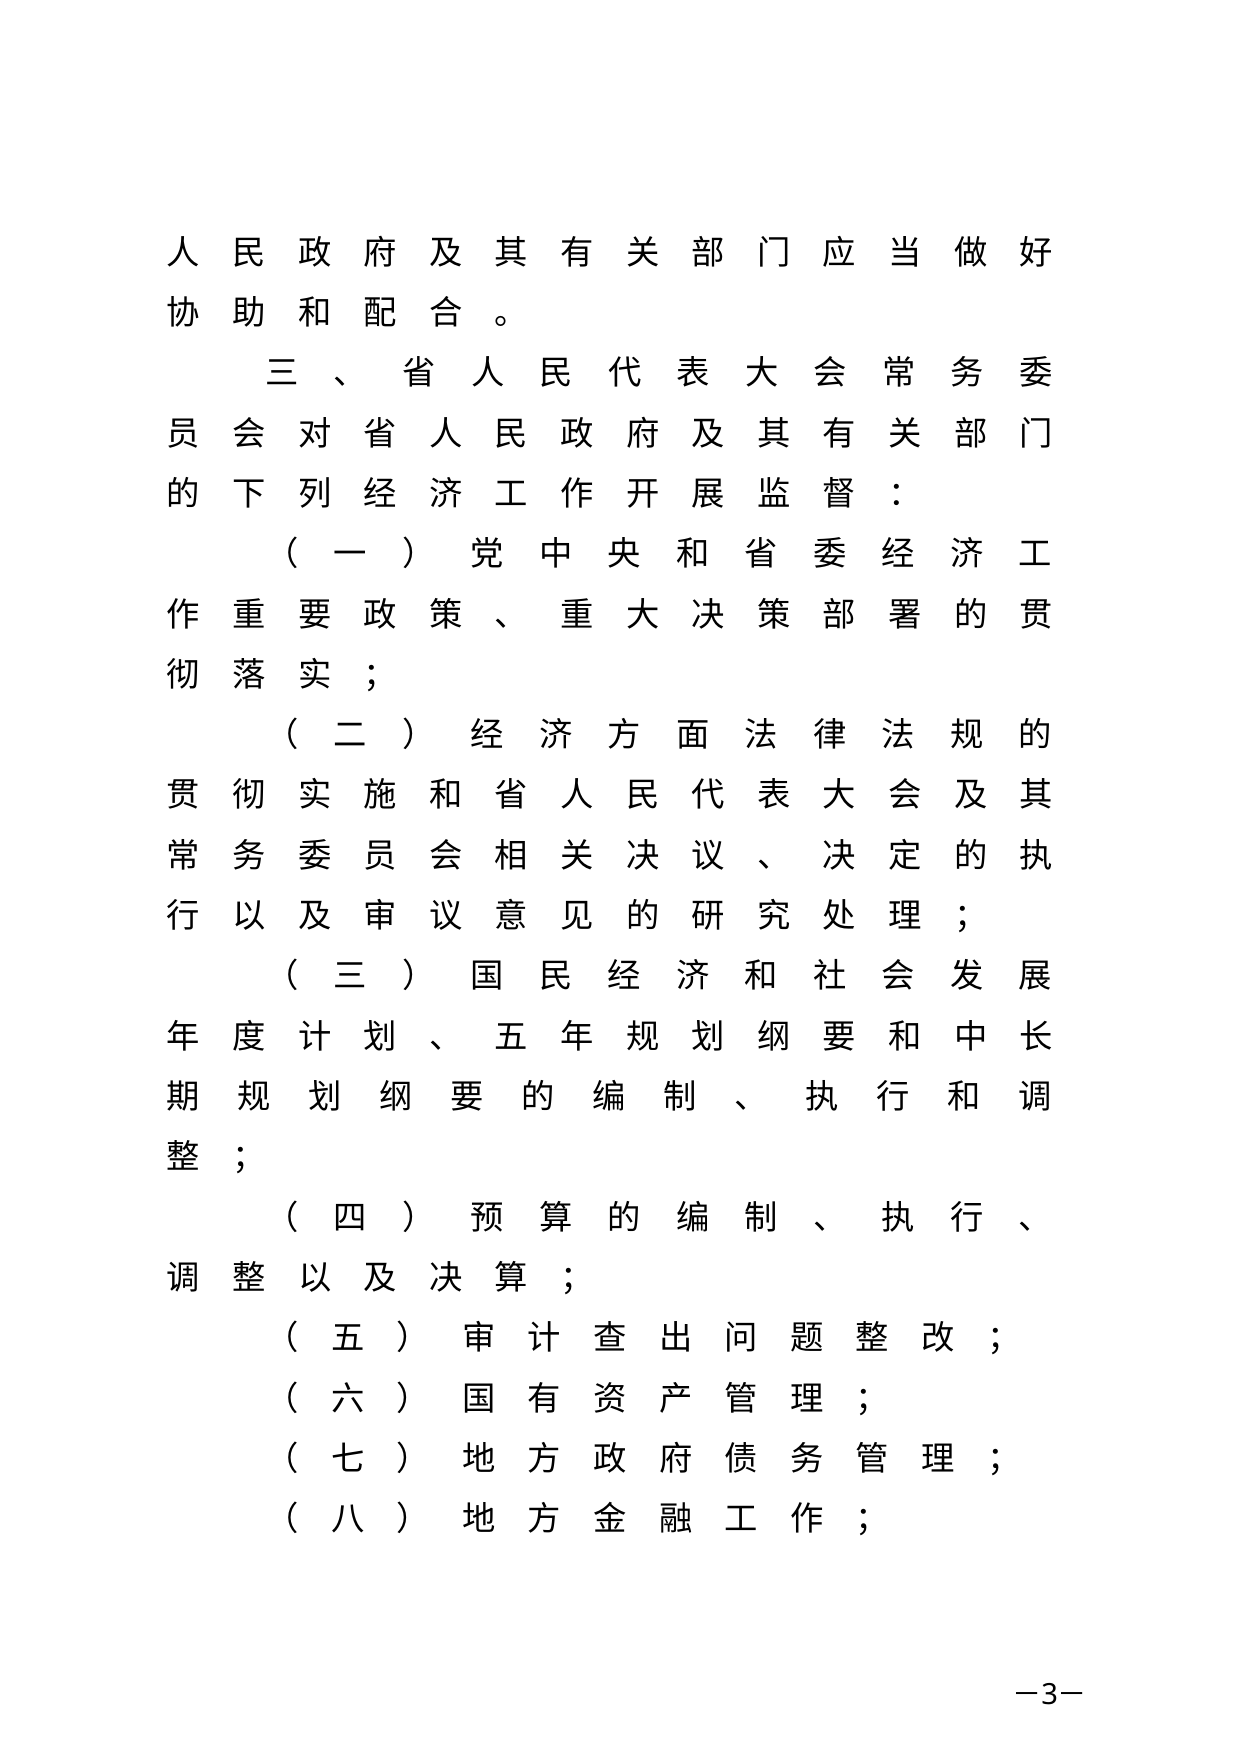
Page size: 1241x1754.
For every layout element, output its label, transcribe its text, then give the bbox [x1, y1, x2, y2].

text （八）地方金融工作； [167, 1486, 1085, 1546]
text （六）国有资产管理； [167, 1365, 1085, 1426]
text （五）审计查出问题整改； [167, 1305, 1085, 1365]
text （二）经济方面法律法规的贯彻实施和省人民代表大会及其常务委员会相关决议、决定的执行以及审议意见的研究处理； [167, 702, 1085, 943]
text （一）党中央和省委经济工作重要政策、重大决策部署的贯彻落实； [167, 521, 1085, 702]
text （七）地方政府债务管理； [167, 1426, 1085, 1486]
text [167, 219, 1085, 340]
text 三、省人民代表大会常务委员会对省人民政府及其有关部门的下列经济工作开展监督： [167, 340, 1085, 521]
text （四）预算的编制、执行、调整以及决算； [167, 1184, 1085, 1305]
text （三）国民经济和社会发展年度计划、五年规划纲要和中长期规划纲要的编制、执行和调整； [167, 943, 1085, 1184]
